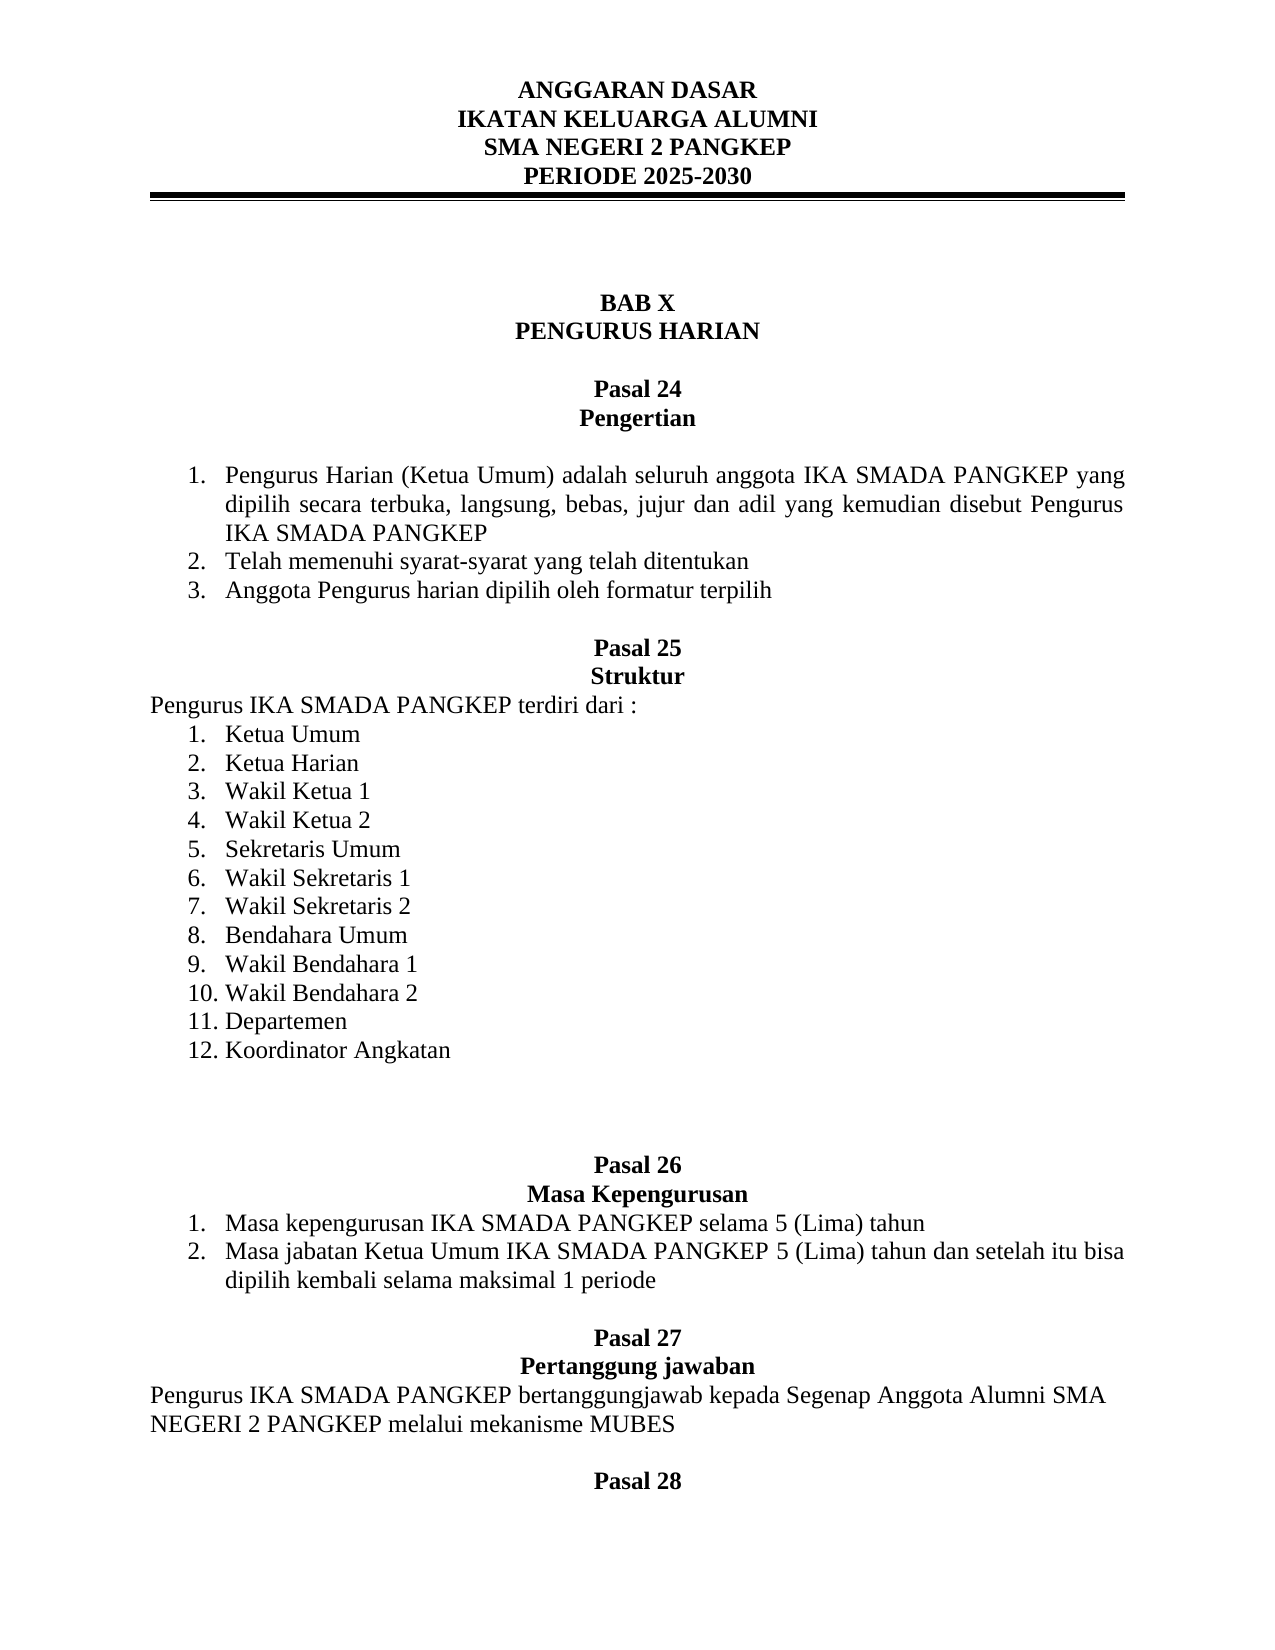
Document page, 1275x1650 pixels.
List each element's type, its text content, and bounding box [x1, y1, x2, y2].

list Masa kepengurusan IKA SMADA PANGKEP selama 5 (Lima) tahun [187, 1208, 1125, 1236]
list Telah memenuhi syarat-syarat yang telah ditentukan [187, 546, 1125, 575]
text Pengurus IKA SMADA PANGKEP bertanggungjawab kepada Segenap Anggota Alumni SMA NEGERI 2 PANGKEP melalui mekanisme MUBES [150, 1380, 1125, 1438]
list Ketua Harian [187, 748, 1125, 776]
text Struktur [150, 661, 1125, 690]
text Pengertian [150, 403, 1125, 431]
text Masa Kepengurusan [150, 1179, 1125, 1208]
text PENGURUS HARIAN [150, 316, 1125, 345]
text Pasal 27 [150, 1323, 1125, 1351]
list Pengurus Harian (Ketua Umum) adalah seluruh anggota IKA SMADA PANGKEP yang dipilih secara terbuka, langsung, bebas, jujur dan adil yang kemudian disebut Pengurus IKA SMADA PANGKEP [187, 460, 1125, 546]
list Sekretaris Umum [187, 834, 1125, 863]
text BAB X [150, 288, 1125, 316]
list Wakil Bendahara 1 [187, 949, 1125, 978]
text Pasal 26 [150, 1150, 1125, 1179]
list Wakil Sekretaris 1 [187, 863, 1125, 891]
list Wakil Sekretaris 2 [187, 891, 1125, 920]
text Pasal 24 [150, 374, 1125, 403]
text Pengurus IKA SMADA PANGKEP terdiri dari : [150, 690, 1125, 719]
text Pasal 25 [150, 633, 1125, 661]
list Koordinator Angkatan [187, 1035, 1125, 1064]
text Pertanggung jawaban [150, 1351, 1125, 1380]
list Bendahara Umum [187, 920, 1125, 949]
text Pasal 28 [150, 1466, 1125, 1495]
list Departemen [187, 1006, 1125, 1035]
list Masa jabatan Ketua Umum IKA SMADA PANGKEP 5 (Lima) tahun dan setelah itu bisa dipilih kembali selama maksimal 1 periode [187, 1236, 1125, 1294]
list Wakil Bendahara 2 [187, 978, 1125, 1006]
list Wakil Ketua 1 [187, 776, 1125, 805]
list Anggota Pengurus harian dipilih oleh formatur terpilih [187, 575, 1125, 604]
list Ketua Umum [187, 719, 1125, 748]
list Wakil Ketua 2 [187, 805, 1125, 834]
